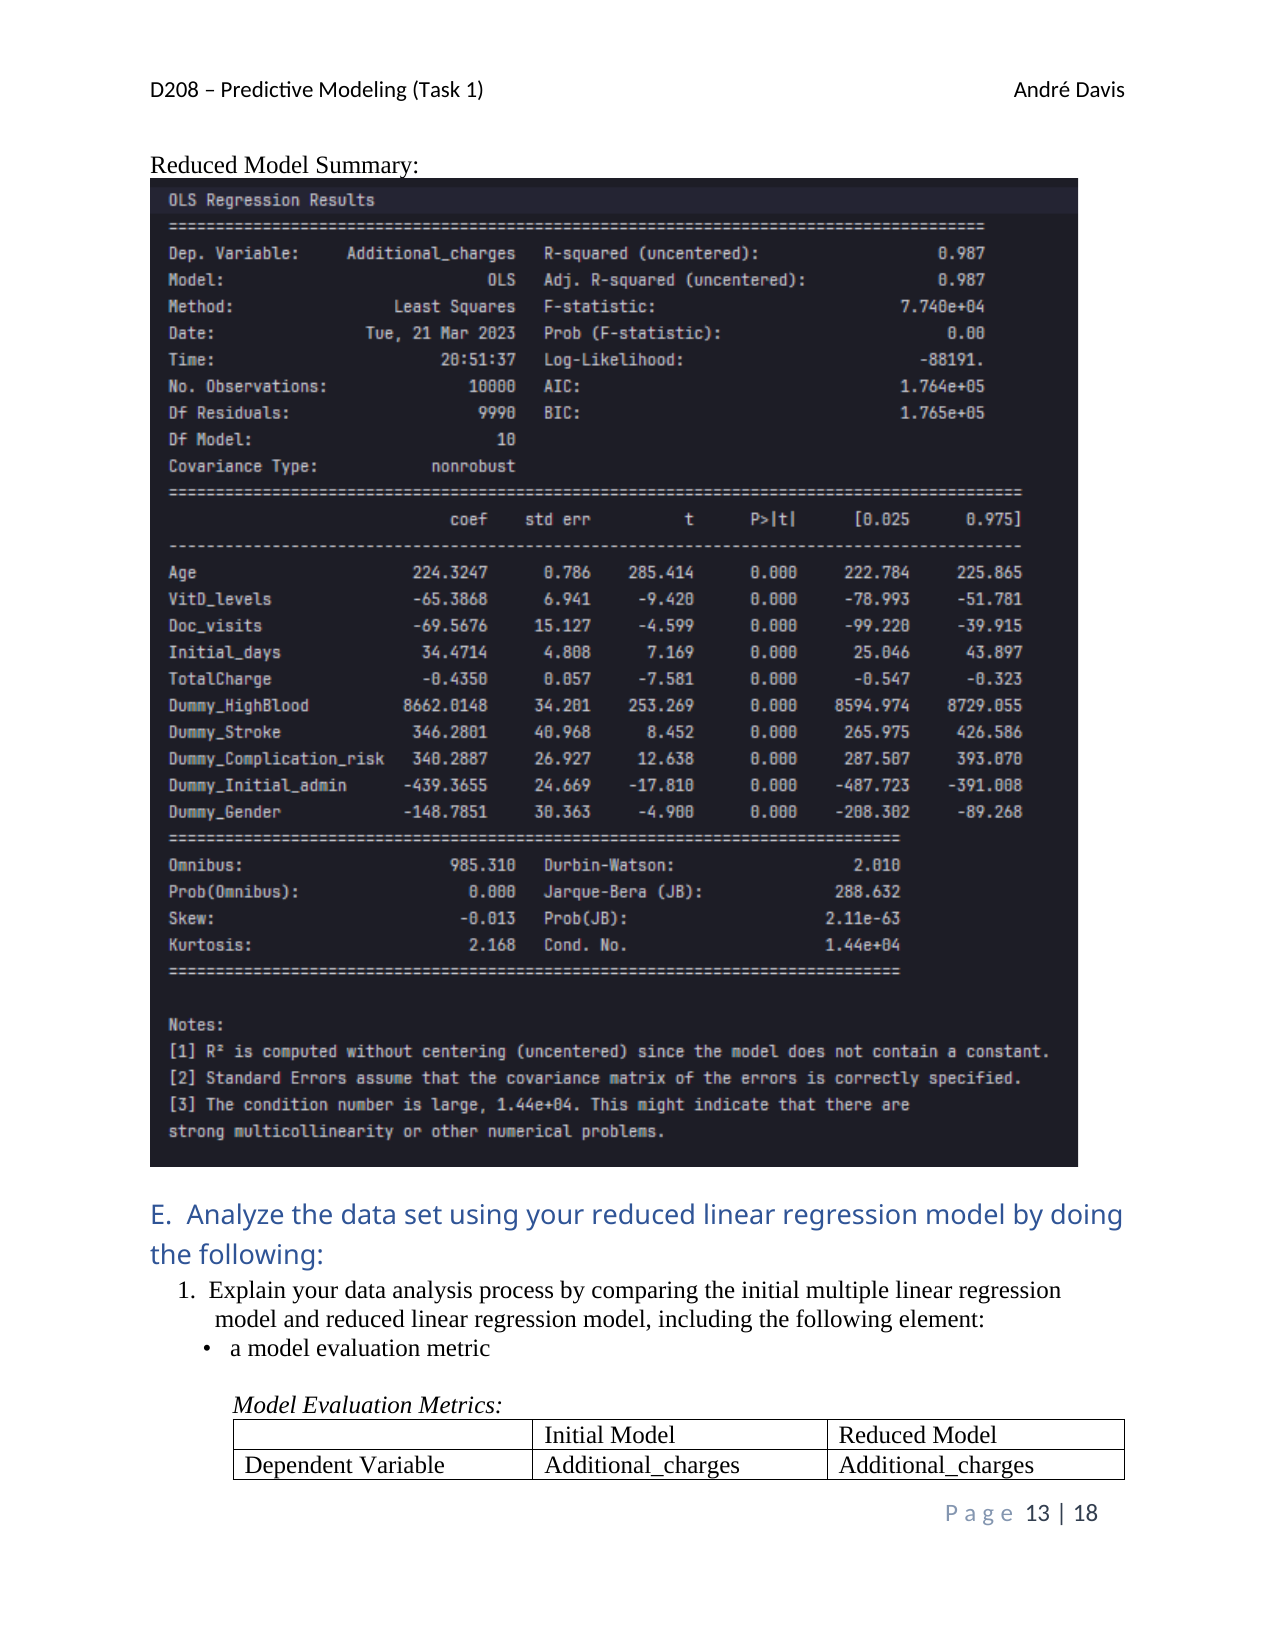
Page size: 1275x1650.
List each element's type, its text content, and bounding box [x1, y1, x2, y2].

text • a model evaluation metric [202, 1333, 1125, 1390]
table_header Initial Model [533, 1420, 827, 1449]
text Model Evaluation Metrics: [202, 1390, 1125, 1419]
table_cell Additional_charges [533, 1450, 827, 1478]
table_cell Dependent Variable [234, 1450, 532, 1478]
text 1. Explain your data analysis process by comparing the initial multiple linear regression model and reduced linear regression model, including the following element: [177, 1275, 1125, 1333]
picture [150, 178, 1079, 1167]
subtitle E. Analyze the data set using your reduced linear regression model by doing the following: [150, 1196, 1125, 1272]
table_header Reduced Model [828, 1420, 1124, 1449]
table_cell Additional_charges [828, 1450, 1124, 1478]
table_header [234, 1420, 532, 1449]
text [150, 150, 1125, 1166]
